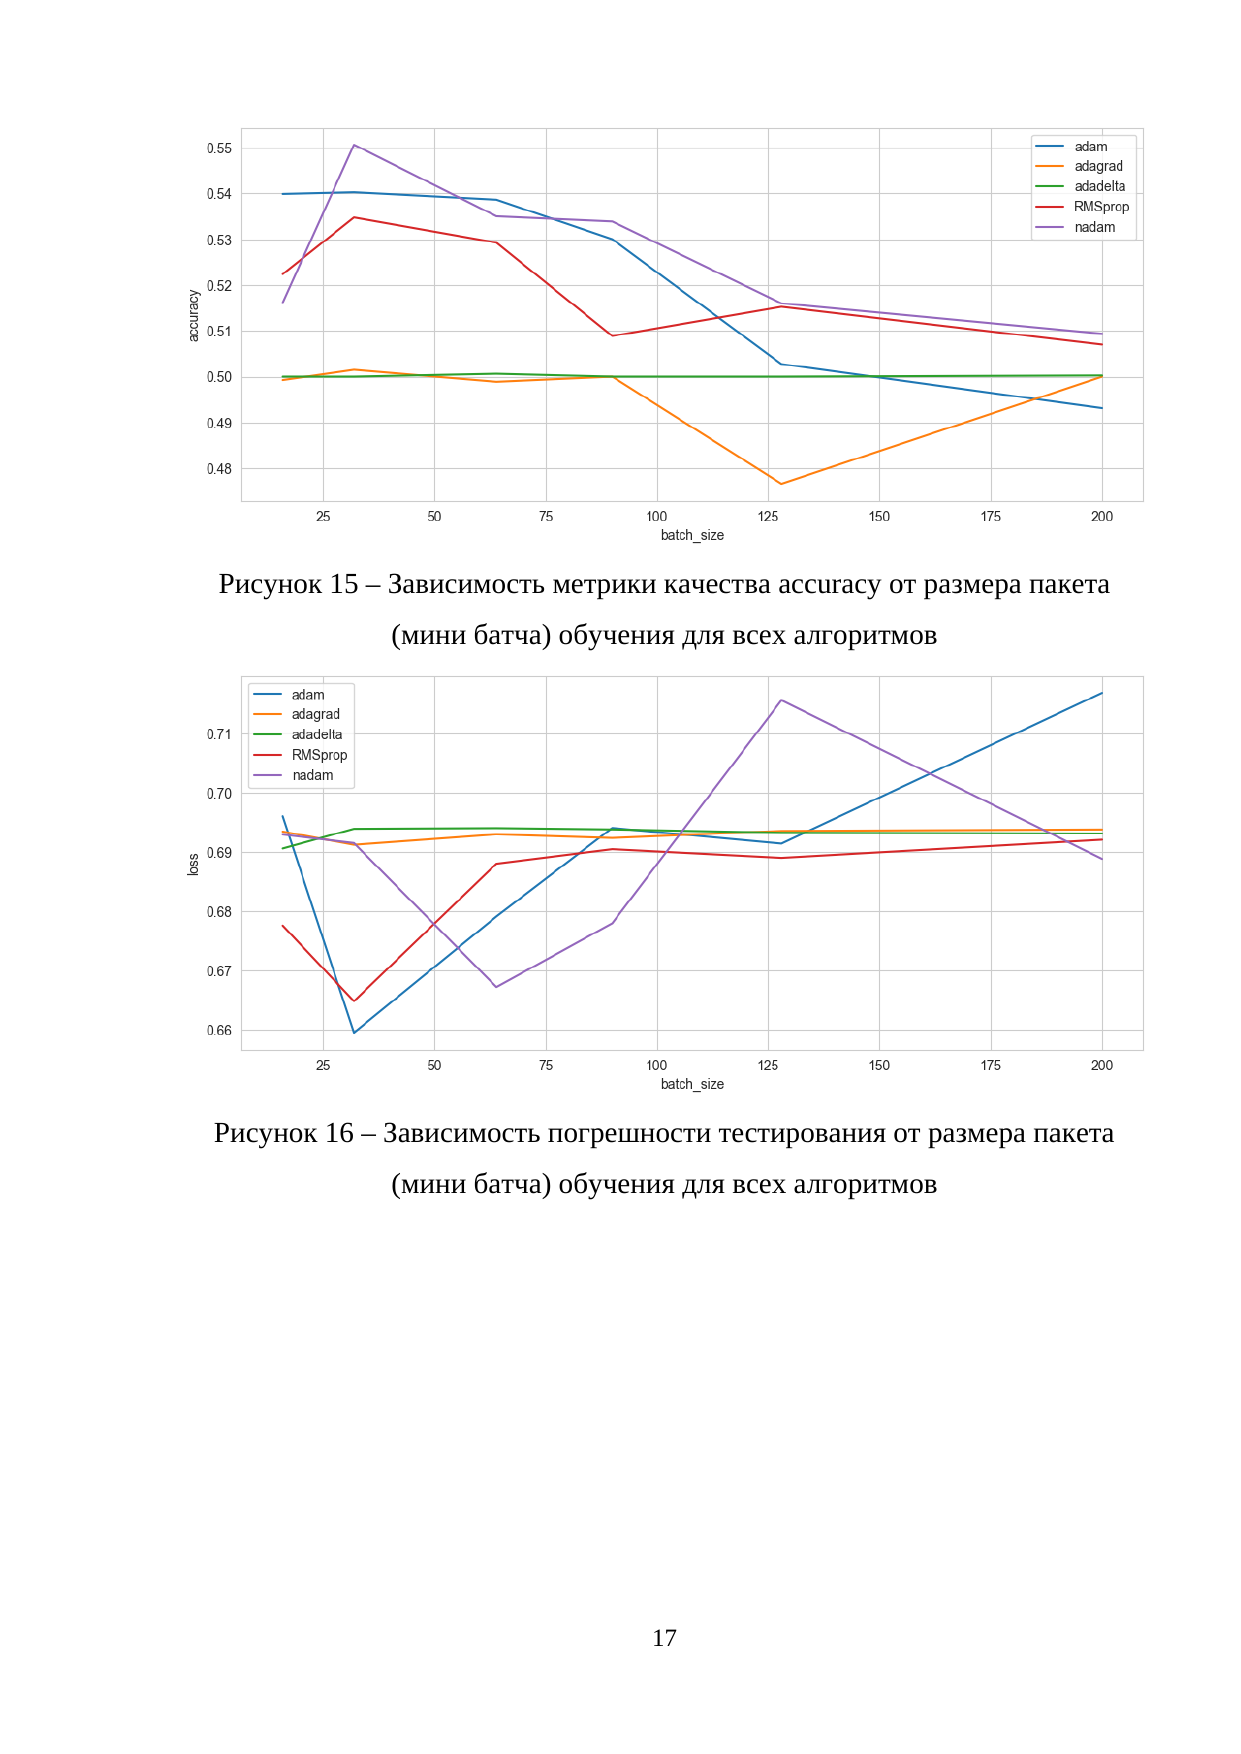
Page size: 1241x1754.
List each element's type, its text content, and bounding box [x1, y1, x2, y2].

text Рисунок 16 – Зависимость погрешности тестирования от размера пакета (мини батча) обучения для всех алгоритмов [177, 1115, 1152, 1199]
picture [177, 667, 1152, 1101]
text Рисунок 15 – Зависимость метрики качества accuracy от размера пакета (мини батча) обучения для всех алгоритмов [177, 566, 1152, 650]
picture [177, 118, 1152, 552]
